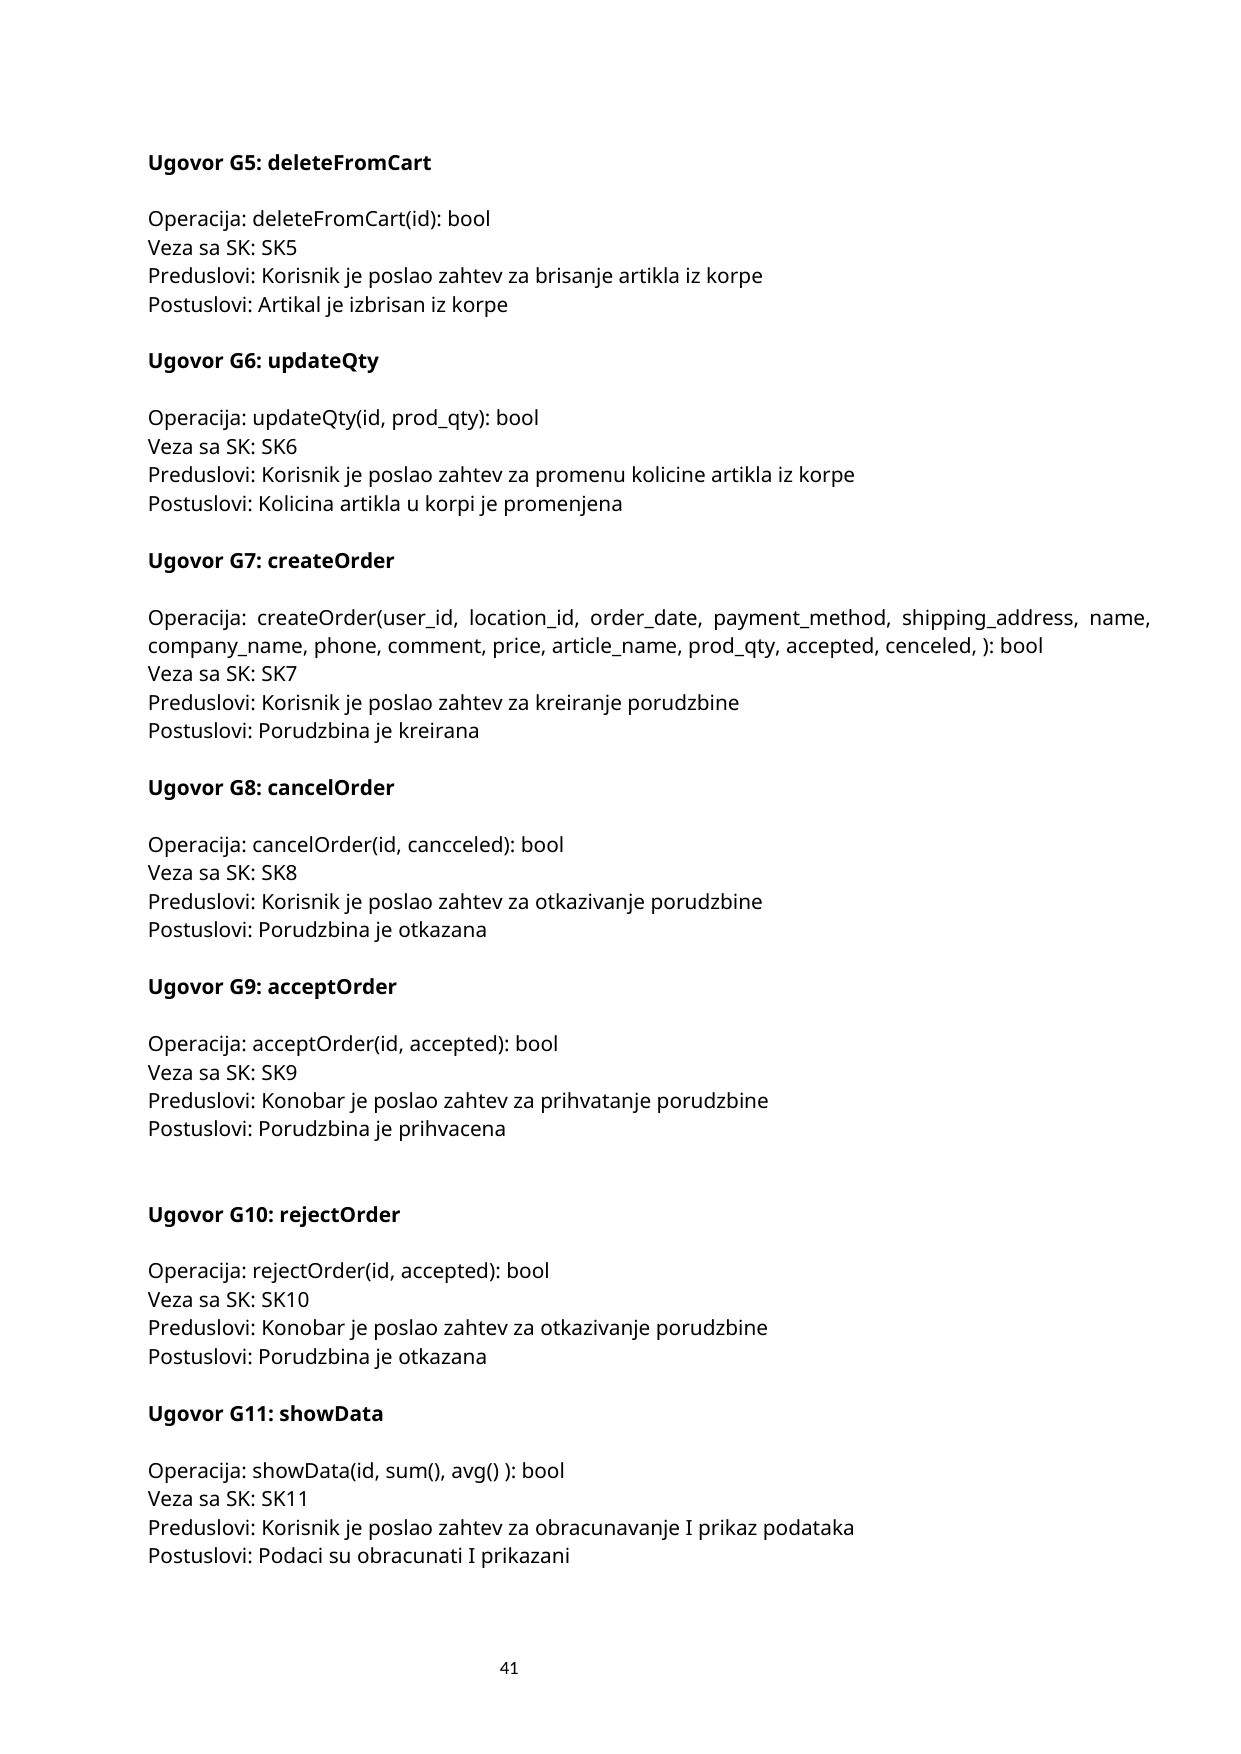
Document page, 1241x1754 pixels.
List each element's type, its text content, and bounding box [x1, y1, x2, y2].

list Ugovor G10: rejectOrder [148, 1200, 1152, 1228]
list Postuslovi: Porudzbina je kreirana [148, 716, 1152, 745]
list Operacija: deleteFromCart(id): bool [148, 204, 1152, 233]
list Veza sa SK: SK10 [148, 1285, 1152, 1313]
list Preduslovi: Konobar je poslao zahtev za prihvatanje porudzbine [148, 1086, 1152, 1114]
list Postuslovi: Kolicina artikla u korpi je promenjena [148, 489, 1152, 517]
list Preduslovi: Korisnik je poslao zahtev za promenu kolicine artikla iz korpe [148, 460, 1152, 489]
list Ugovor G11: showData [148, 1399, 1152, 1427]
list Veza sa SK: SK9 [148, 1058, 1152, 1086]
list Veza sa SK: SK5 [148, 233, 1152, 261]
list Ugovor G5: deleteFromCart [148, 148, 1152, 176]
list Postuslovi: Podaci su obracunati I prikazani [148, 1541, 1152, 1569]
list Postuslovi: Artikal je izbrisan iz korpe [148, 290, 1152, 318]
list Operacija: rejectOrder(id, accepted): bool [148, 1257, 1152, 1285]
list Veza sa SK: SK6 [148, 432, 1152, 460]
list Veza sa SK: SK7 [148, 659, 1152, 688]
list Operacija: showData(id, sum(), avg() ): bool [148, 1456, 1152, 1484]
list Preduslovi: Korisnik je poslao zahtev za obracunavanje I prikaz podataka [148, 1513, 1152, 1541]
list Preduslovi: Korisnik je poslao zahtev za otkazivanje porudzbine [148, 887, 1152, 915]
list Operacija: updateQty(id, prod_qty): bool [148, 403, 1152, 432]
list Veza sa SK: SK8 [148, 858, 1152, 887]
list Ugovor G7: createOrder [148, 546, 1152, 574]
list Preduslovi: Korisnik je poslao zahtev za kreiranje porudzbine [148, 688, 1152, 716]
list Veza sa SK: SK11 [148, 1484, 1152, 1513]
list Ugovor G9: acceptOrder [148, 972, 1152, 1001]
list Preduslovi: Korisnik je poslao zahtev za brisanje artikla iz korpe [148, 261, 1152, 290]
list Ugovor G8: cancelOrder [148, 773, 1152, 802]
list Ugovor G6: updateQty [148, 347, 1152, 375]
list Operacija: createOrder(user_id, location_id, order_date, payment_method, shipping_address, name, company_name, phone, comment, price, article_name, prod_qty, accepted, cenceled, ): bool [148, 603, 1152, 659]
list Postuslovi: Porudzbina je otkazana [148, 915, 1152, 944]
list Postuslovi: Porudzbina je otkazana [148, 1342, 1152, 1370]
list Preduslovi: Konobar je poslao zahtev za otkazivanje porudzbine [148, 1313, 1152, 1342]
list Postuslovi: Porudzbina je prihvacena [148, 1114, 1152, 1143]
list Operacija: cancelOrder(id, cancceled): bool [148, 830, 1152, 858]
list Operacija: acceptOrder(id, accepted): bool [148, 1029, 1152, 1058]
